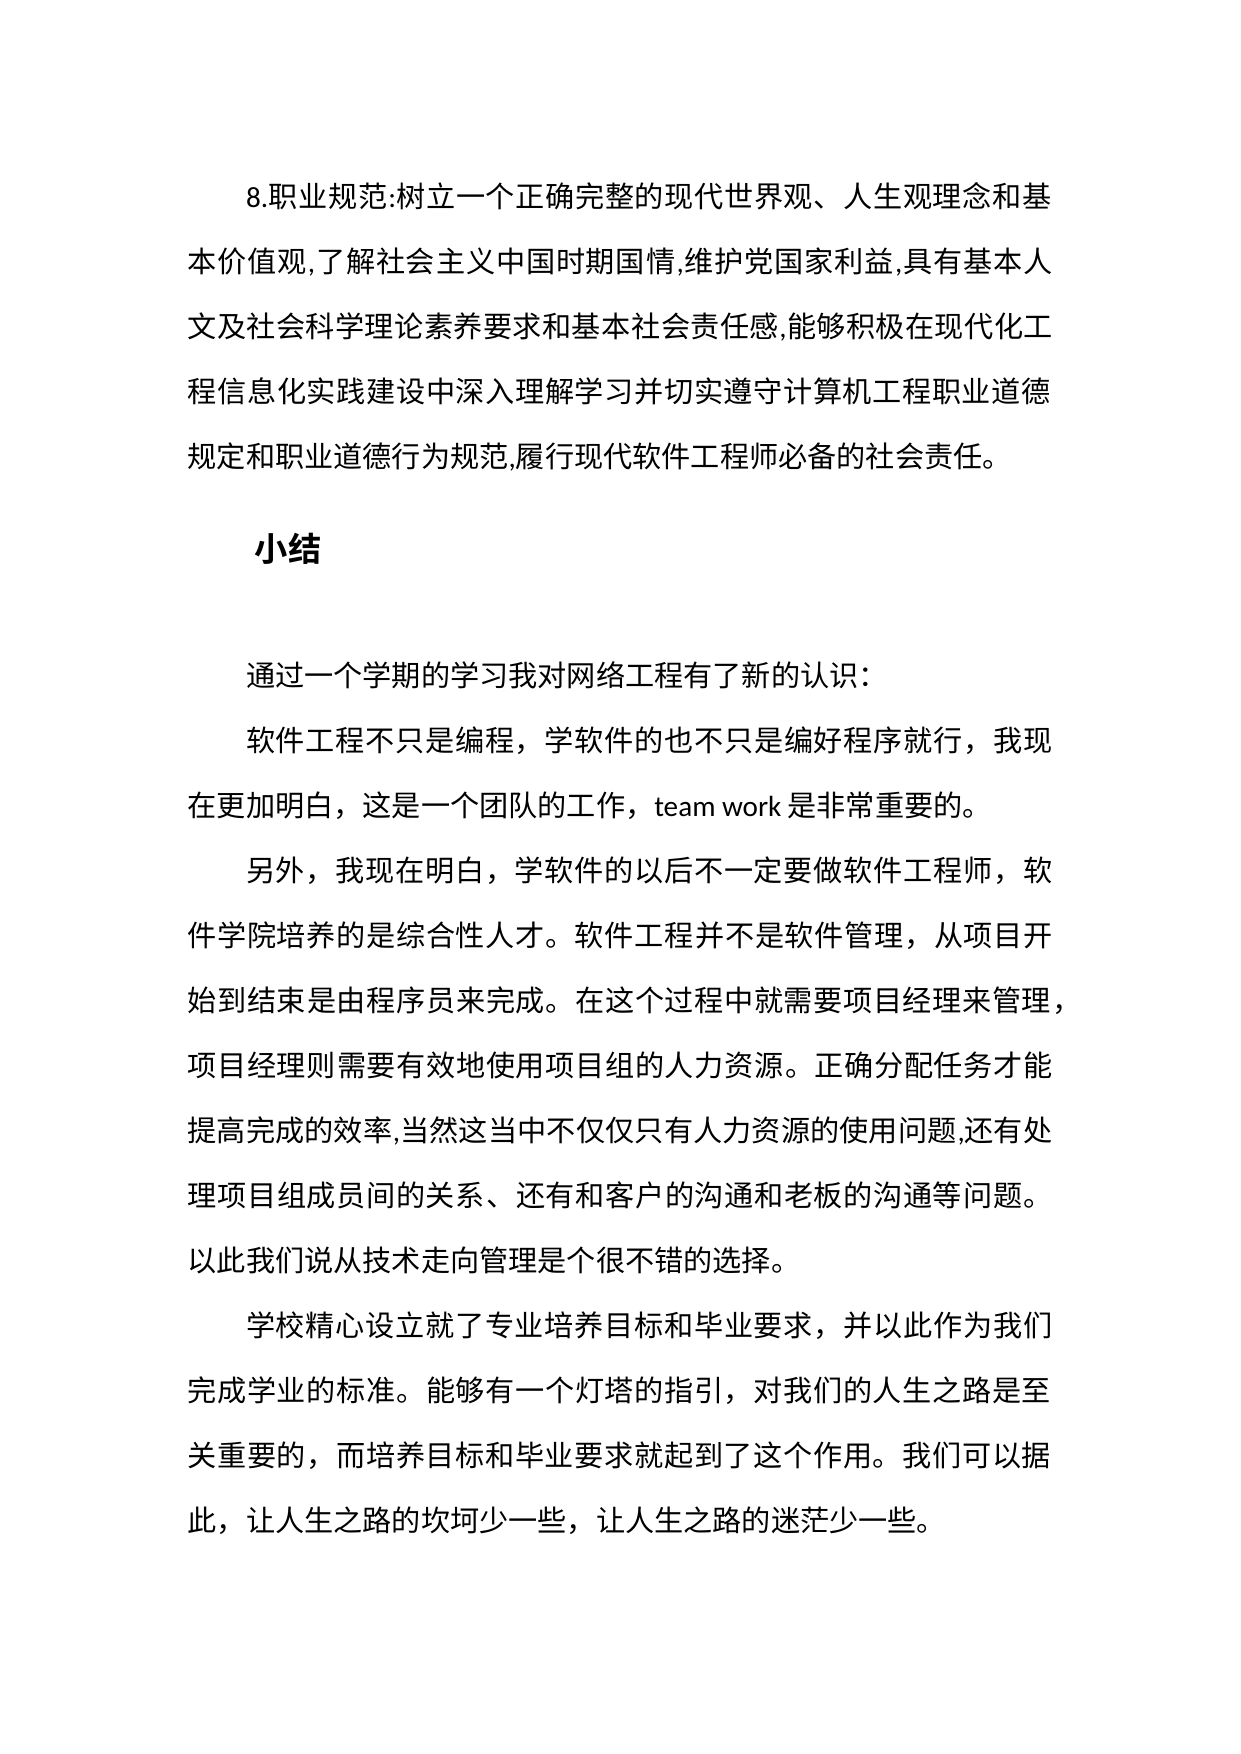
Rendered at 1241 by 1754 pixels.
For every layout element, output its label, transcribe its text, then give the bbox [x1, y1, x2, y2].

text 通过一个学期的学习我对网络工程有了新的认识： [187, 641, 1053, 706]
list 学校精心设立就了专业培养目标和毕业要求，并以此作为我们完成学业的标准。能够有一个灯塔的指引，对我们的人生之路是至关重要的，而培养目标和毕业要求就起到了这个作用。我们可以据此，让人生之路的坎坷少一些，让人生之路的迷茫少一些。 [187, 1291, 1053, 1551]
text 8.职业规范:树立一个正确完整的现代世界观、人生观理念和基本价值观,了解社会主义中国时期国情,维护党国家利益,具有基本人文及社会科学理论素养要求和基本社会责任感,能够积极在现代化工程信息化实践建设中深入理解学习并切实遵守计算机工程职业道德规定和职业道德行为规范,履行现代软件工程师必备的社会责任。 [187, 162, 1053, 487]
text 软件工程不只是编程，学软件的也不只是编好程序就行，我现在更加明白，这是一个团队的工作，team work是非常重要的。 [187, 706, 1053, 836]
subtitle 小结 [187, 514, 1053, 579]
text 另外，我现在明白，学软件的以后不一定要做软件工程师，软件学院培养的是综合性人才。软件工程并不是软件管理，从项目开始到结束是由程序员来完成。在这个过程中就需要项目经理来管理，项目经理则需要有效地使用项目组的人力资源。正确分配任务才能提高完成的效率,当然这当中不仅仅只有人力资源的使用问题,还有处理项目组成员间的关系、还有和客户的沟通和老板的沟通等问题。以此我们说从技术走向管理是个很不错的选择。 [187, 836, 1053, 1291]
